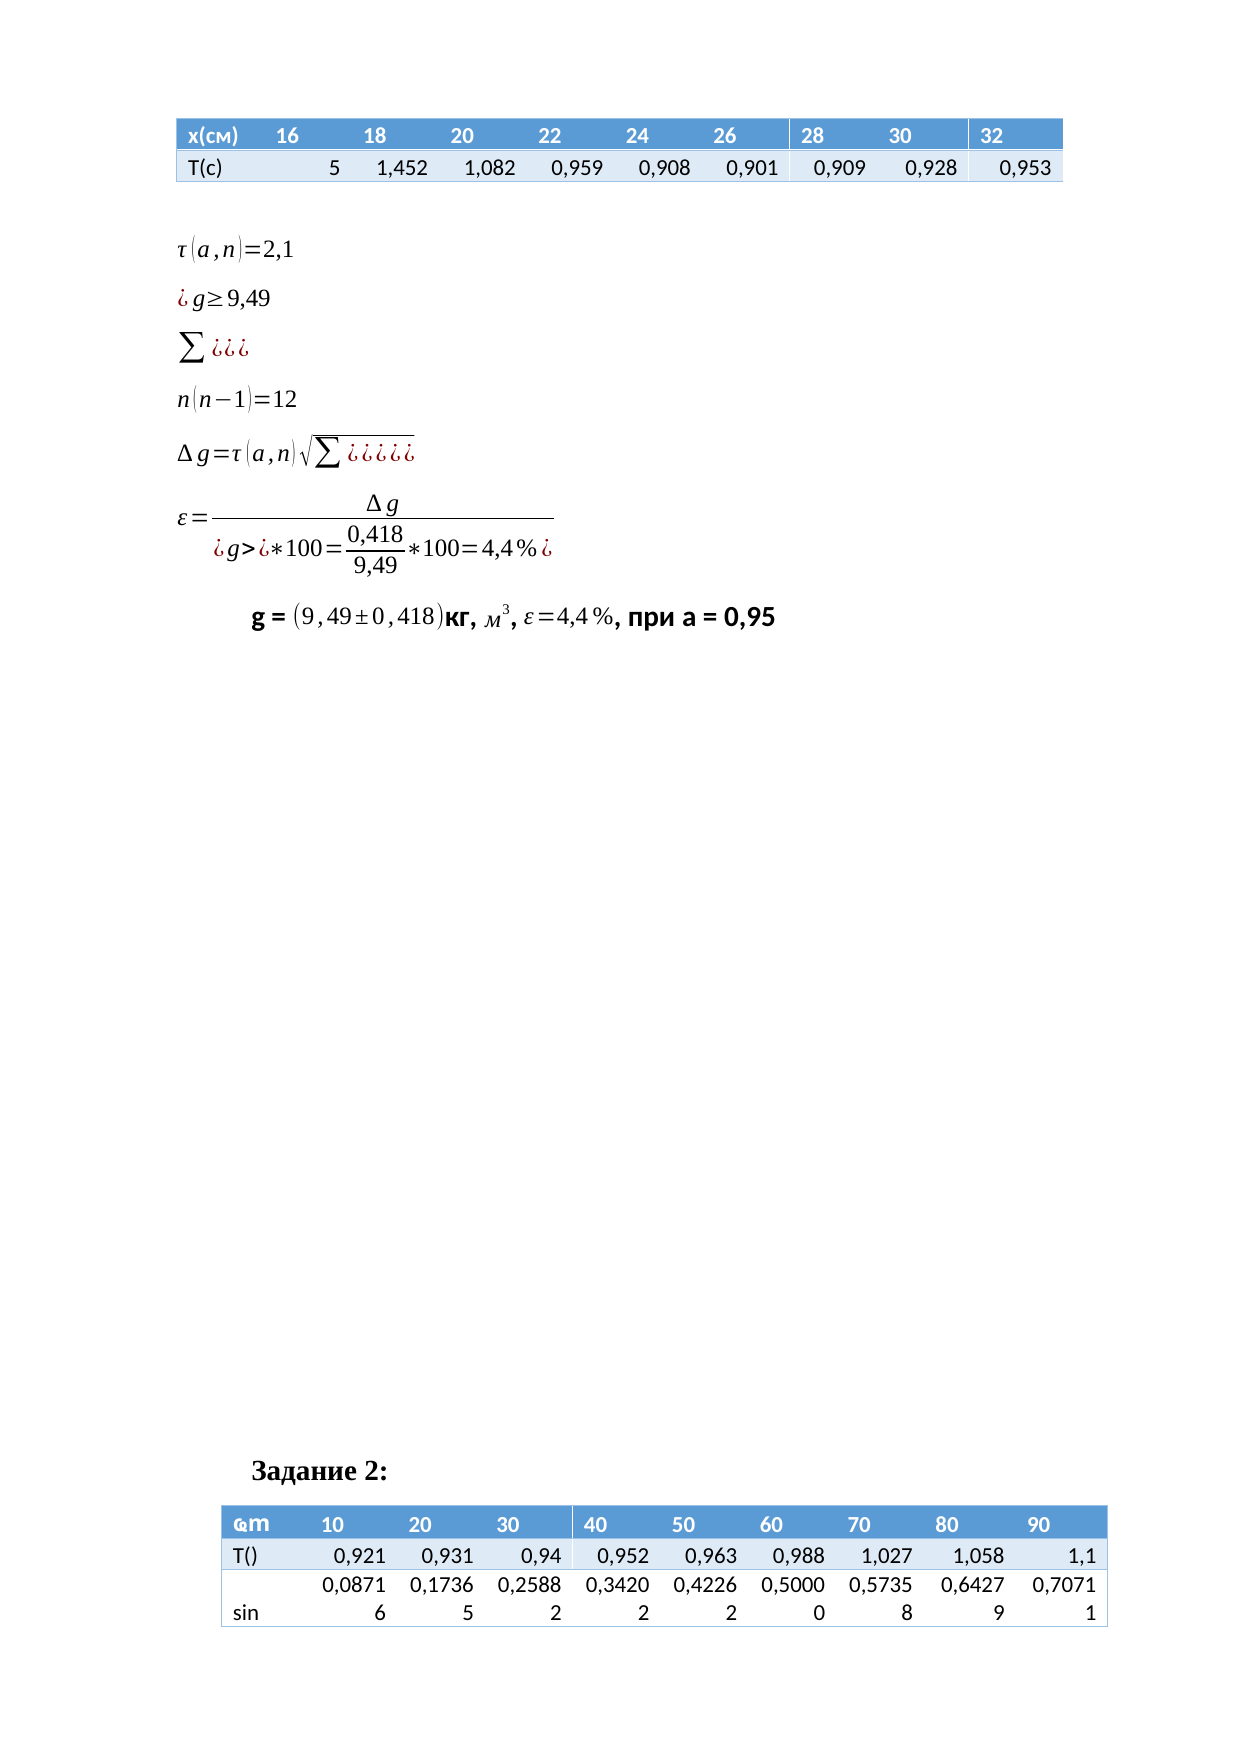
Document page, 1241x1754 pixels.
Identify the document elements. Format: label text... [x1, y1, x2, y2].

table_cell 0,921 [309, 1539, 397, 1569]
text g = кг, , , при a = 0,95 [177, 598, 1152, 634]
table_cell 1,452 [352, 151, 439, 181]
table_cell 1,082 [439, 151, 527, 181]
table_cell 5 [264, 151, 352, 181]
table_header 40 [573, 1506, 660, 1538]
table_cell 0,963 [660, 1539, 748, 1569]
table_cell 1,1 [1016, 1539, 1107, 1569]
table_header 70 [836, 1506, 924, 1538]
table_header 22 [527, 119, 614, 149]
table_header 50 [660, 1506, 748, 1538]
table_header 20 [397, 1506, 485, 1538]
table_cell 0,17365 [397, 1570, 485, 1626]
table_cell T() [222, 1539, 309, 1569]
table_cell 0,959 [527, 151, 614, 181]
table_cell 0,928 [877, 151, 968, 181]
table_cell 0,08716 [309, 1570, 397, 1626]
table_header 10 [309, 1506, 397, 1538]
table_header 18 [352, 119, 439, 149]
table_cell 0,909 [790, 151, 877, 181]
table_cell 1,027 [836, 1539, 924, 1569]
table_cell 0,34202 [573, 1570, 660, 1626]
table_header 30 [485, 1506, 572, 1538]
table_header 24 [614, 119, 702, 149]
table_cell 1,058 [924, 1539, 1016, 1569]
table_header 16 [264, 119, 352, 149]
table_header 80 [924, 1506, 1016, 1538]
table_cell 0,64279 [924, 1570, 1016, 1626]
table_header ҩm [222, 1506, 309, 1538]
table_cell 0,931 [397, 1539, 485, 1569]
table_header 60 [748, 1506, 836, 1538]
table_cell Т(с) [177, 151, 264, 181]
table_cell 0,70711 [1016, 1570, 1107, 1626]
table_header 26 [702, 119, 789, 149]
text Задание 2: [177, 1453, 1152, 1486]
table_header 90 [1016, 1506, 1107, 1538]
table_cell 0,50000 [748, 1570, 836, 1626]
table_header x(см) [177, 119, 264, 149]
table_cell 0,57358 [836, 1570, 924, 1626]
table_header 30 [877, 119, 968, 149]
table_cell 0,901 [702, 151, 789, 181]
table_cell 0,94 [485, 1539, 572, 1569]
table_cell 0,42262 [660, 1570, 748, 1626]
table_cell sin [222, 1570, 309, 1626]
table_header 20 [439, 119, 527, 149]
table_cell 0,908 [614, 151, 702, 181]
table_header 28 [790, 119, 877, 149]
table_cell 0,25882 [485, 1570, 572, 1626]
table_cell 0,953 [969, 151, 1063, 181]
table_cell 0,952 [573, 1539, 660, 1569]
table_header 32 [969, 119, 1063, 149]
table_cell 0,988 [748, 1539, 836, 1569]
